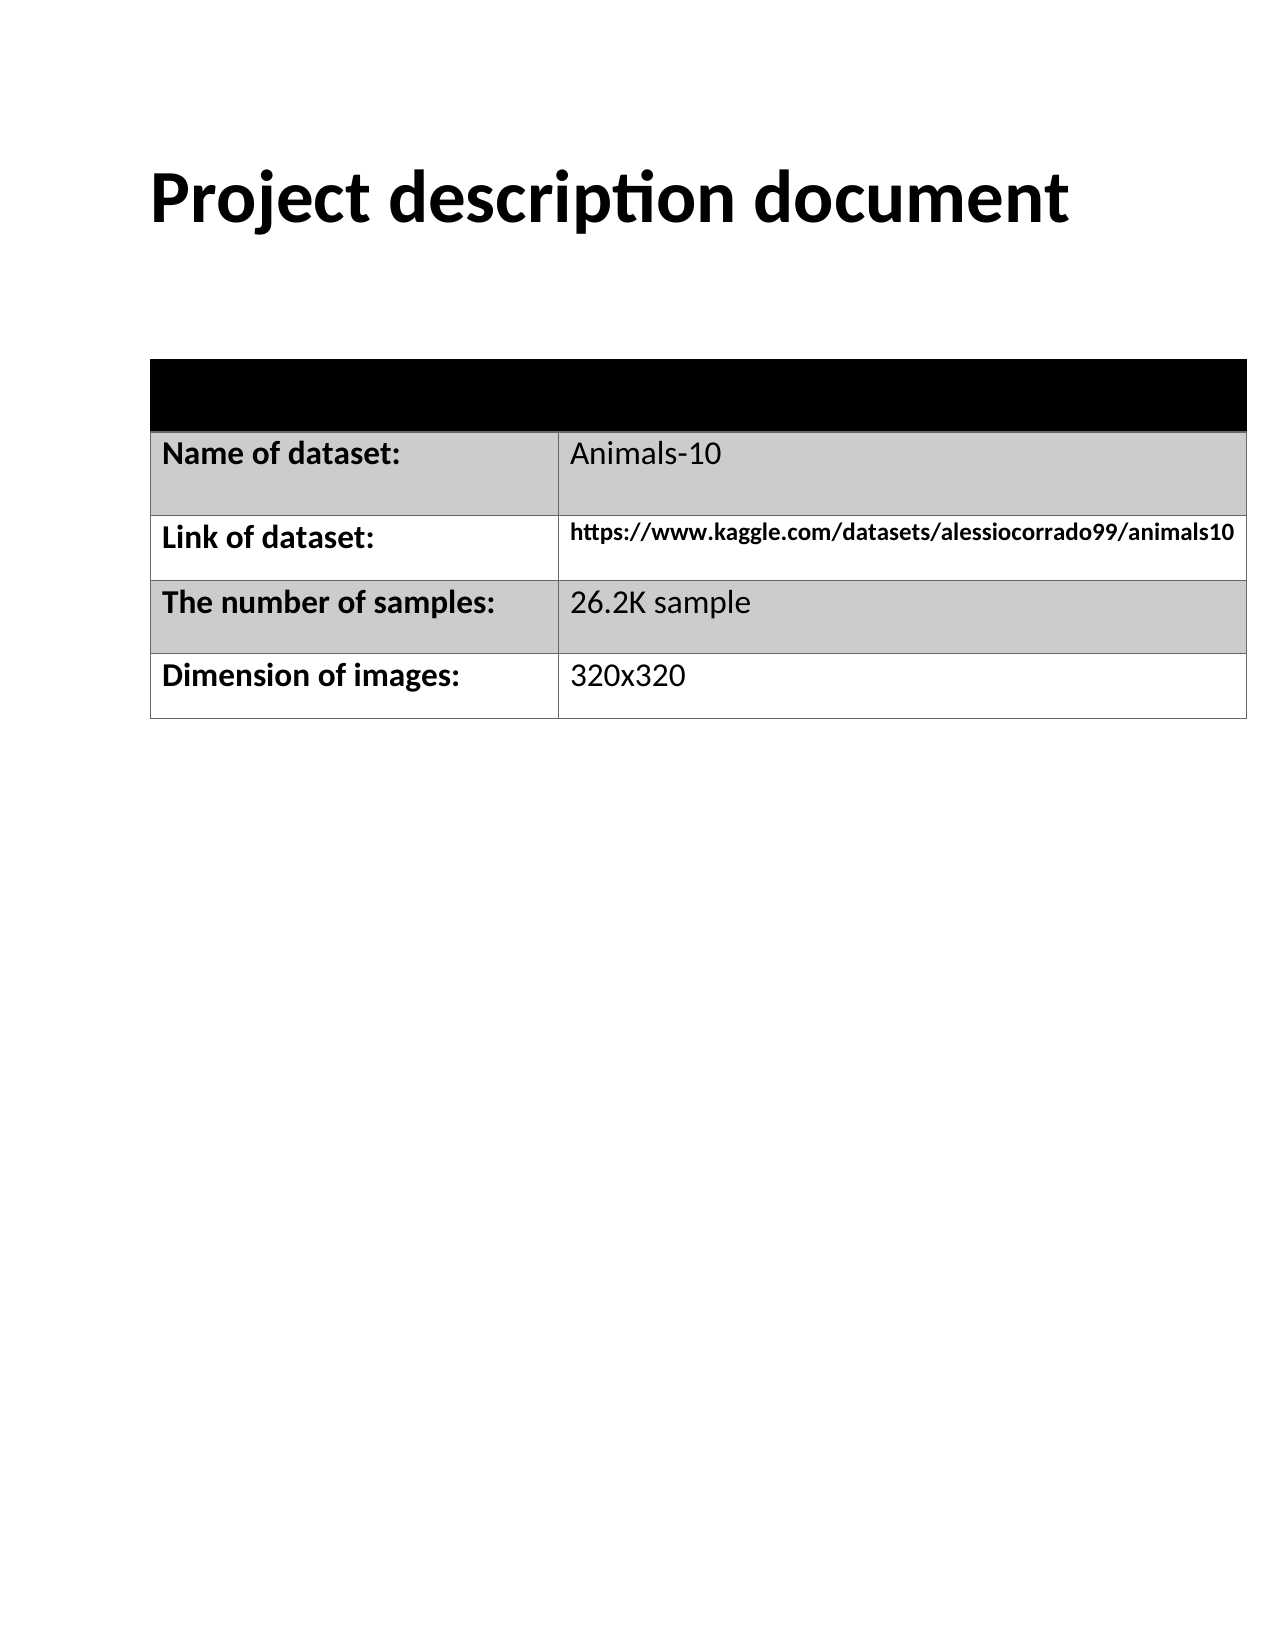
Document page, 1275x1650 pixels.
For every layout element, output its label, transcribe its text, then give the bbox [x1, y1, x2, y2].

table_cell Link of dataset: [151, 516, 558, 580]
table_header [151, 360, 558, 431]
table_header [559, 360, 1246, 431]
text Project description document [150, 150, 1125, 242]
table_cell Dimension of images: [151, 654, 558, 718]
table_cell Name of dataset: [151, 433, 558, 515]
table_cell Animals-10 [559, 433, 1246, 515]
table_cell https://www.kaggle.com/datasets/alessiocorrado99/animals10 [559, 516, 1246, 580]
table_cell 26.2K sample [559, 581, 1246, 653]
table_cell 320x320 [559, 654, 1246, 718]
table_cell The number of samples: [151, 581, 558, 653]
